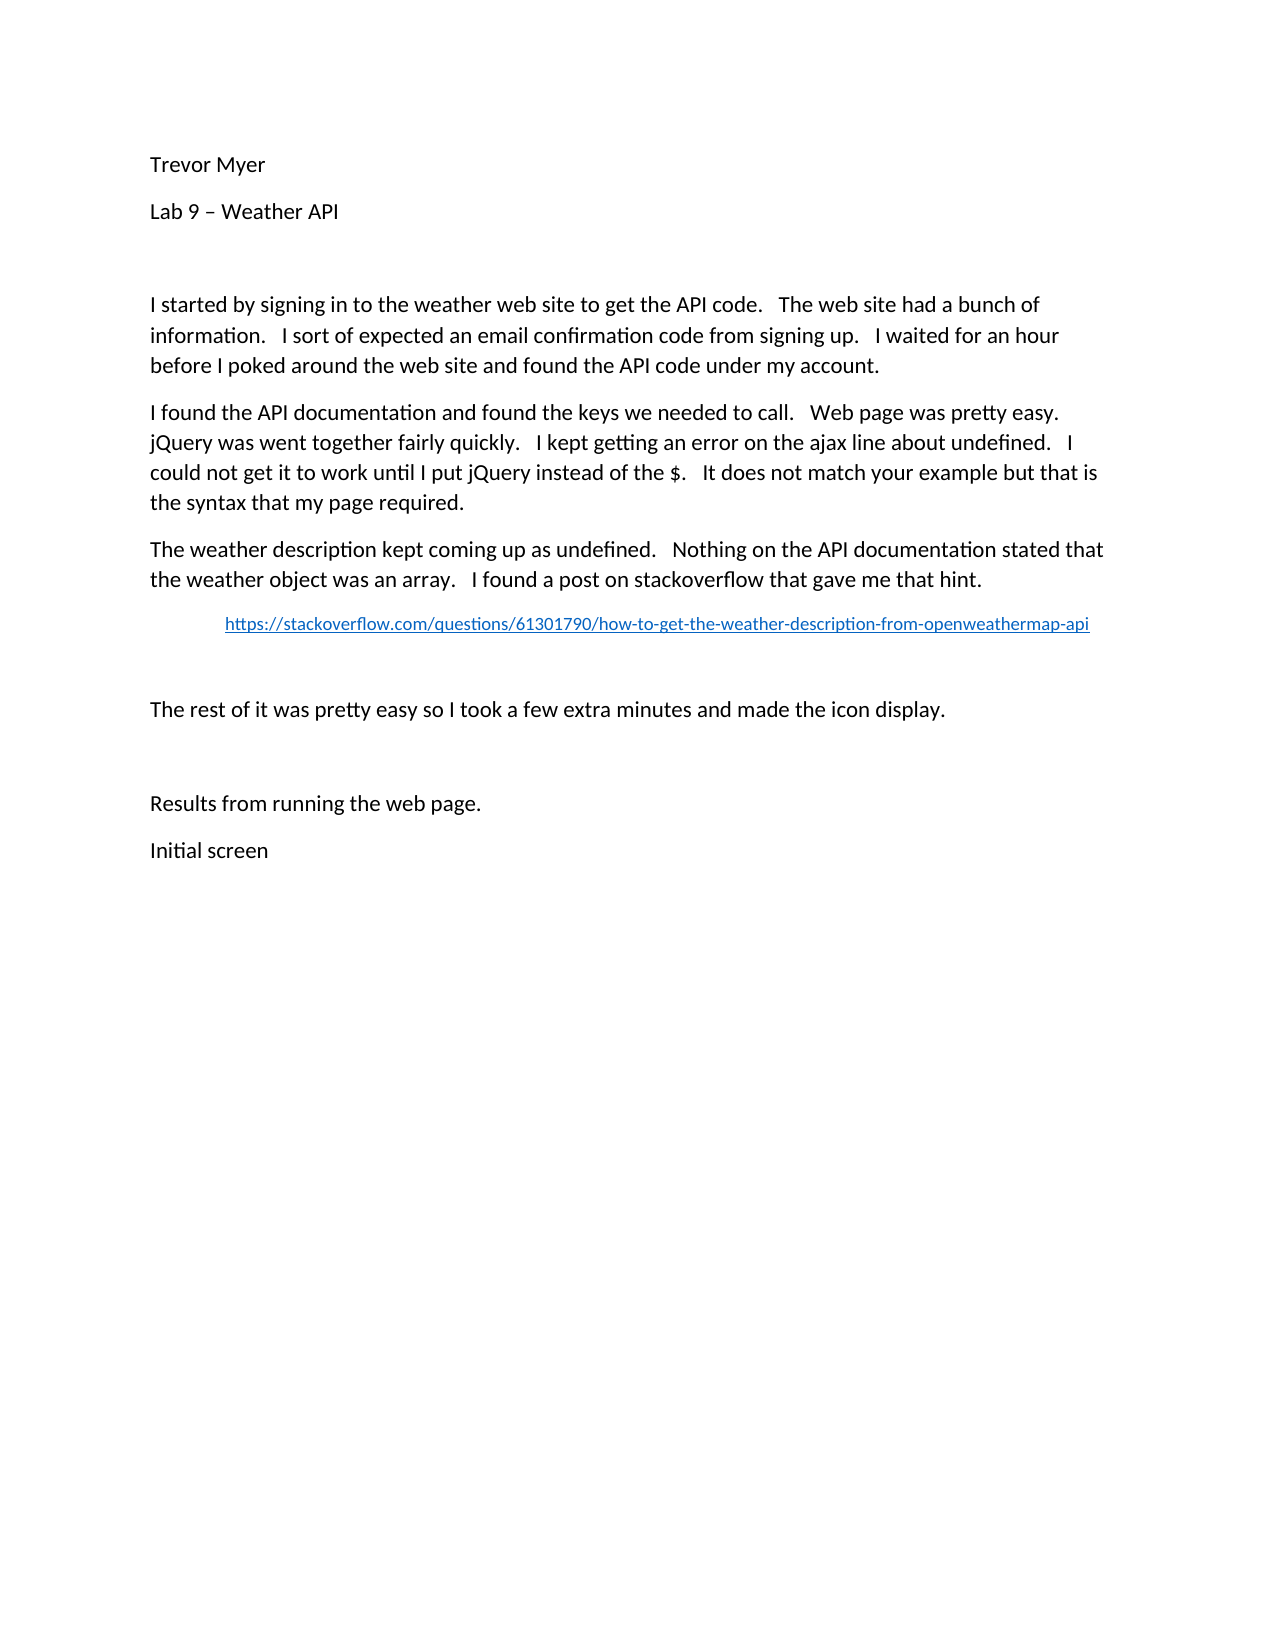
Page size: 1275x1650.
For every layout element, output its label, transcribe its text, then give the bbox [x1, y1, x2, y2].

text I found the API documentation and found the keys we needed to call. Web page was pretty easy. jQuery was went together fairly quickly. I kept getting an error on the ajax line about undefined. I could not get it to work until I put jQuery instead of the $. It does not match your example but that is the syntax that my page required. [150, 398, 1125, 517]
text https://stackoverflow.com/questions/61301790/how-to-get-the-weather-description-from-openweathermap-api [225, 612, 1125, 635]
text Results from running the web page. [150, 789, 1125, 817]
text Lab 9 – Weather API [150, 197, 1125, 225]
text The weather description kept coming up as undefined. Nothing on the API documentation stated that the weather object was an array. I found a post on stackoverflow that gave me that hint. [150, 535, 1125, 594]
text Initial screen [150, 836, 1125, 864]
text The rest of it was pretty easy so I took a few extra minutes and made the icon display. [150, 695, 1125, 723]
text Trevor Myer [150, 150, 1125, 178]
text I started by signing in to the weather web site to get the API code. The web site had a bunch of information. I sort of expected an email confirmation code from signing up. I waited for an hour before I poked around the web site and found the API code under my account. [150, 291, 1125, 379]
